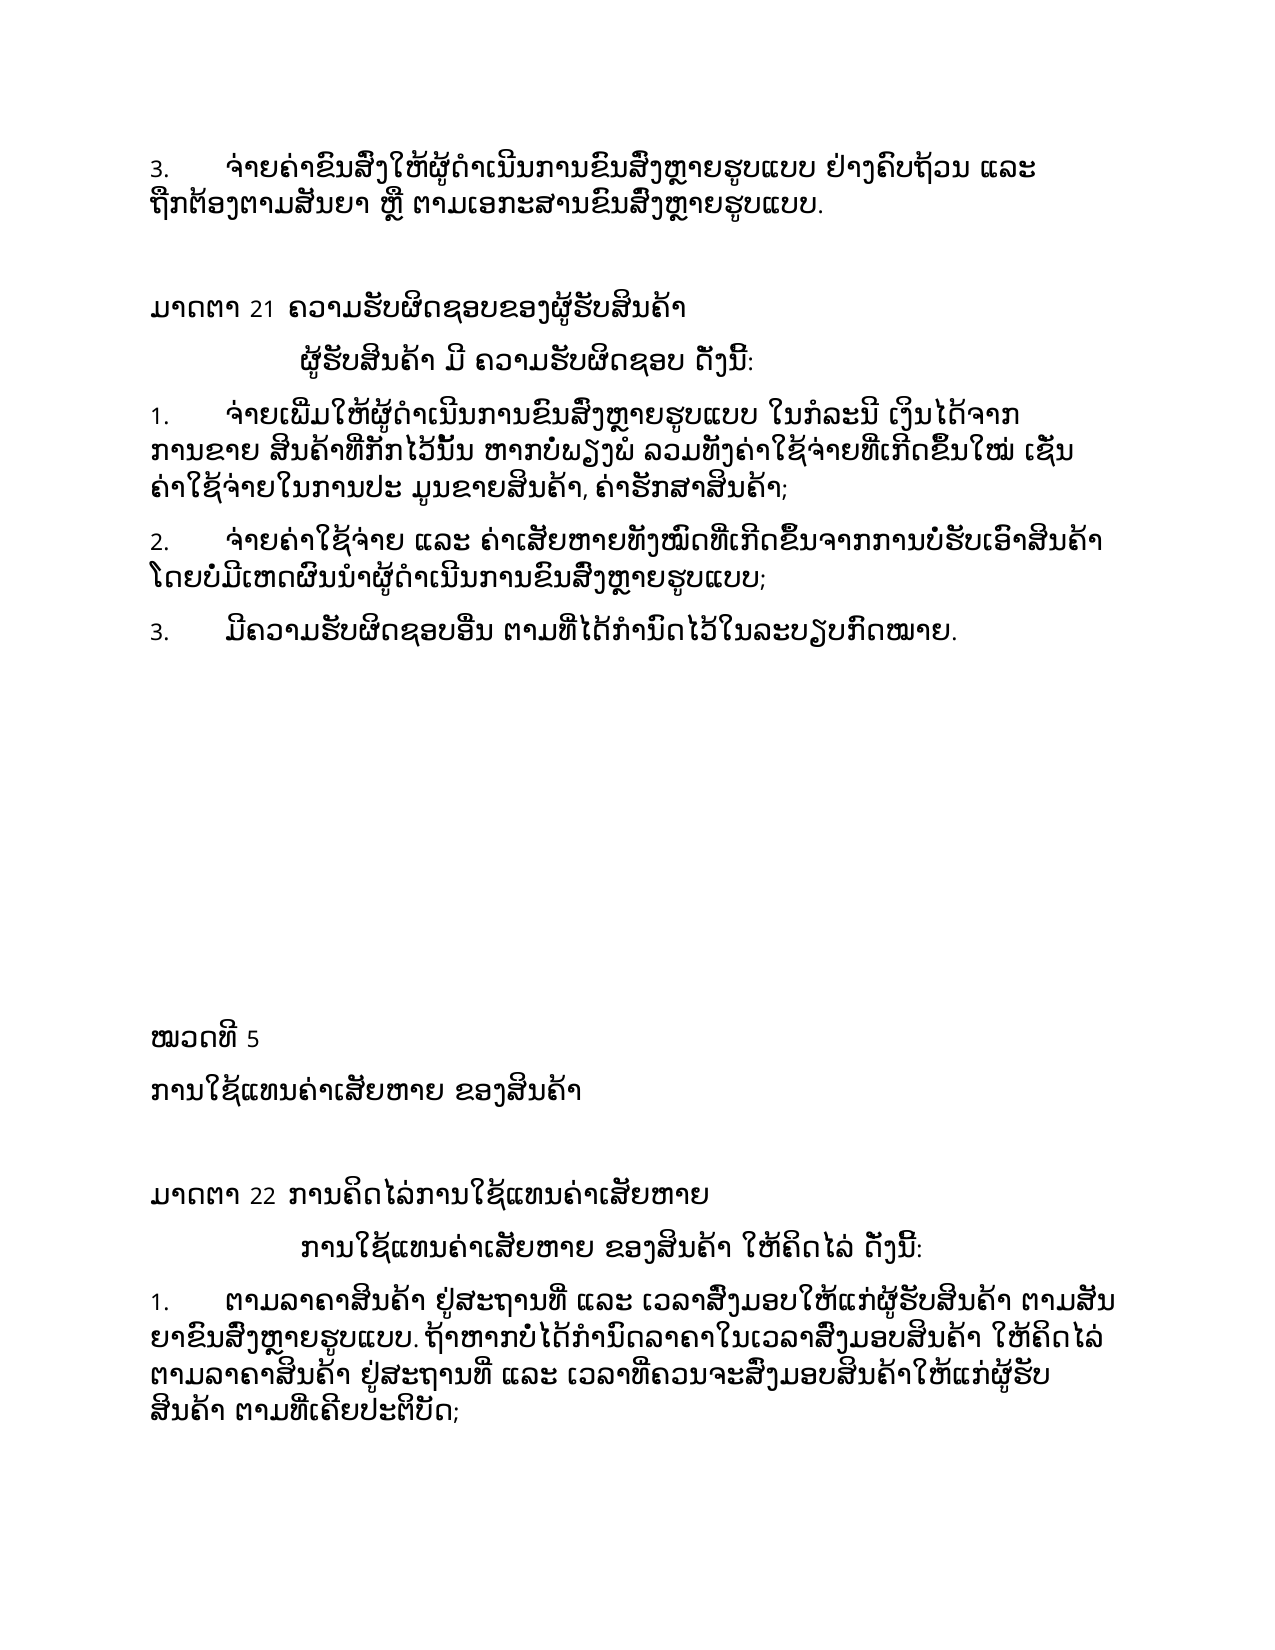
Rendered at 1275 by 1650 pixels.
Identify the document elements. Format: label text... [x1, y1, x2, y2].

text 1. ຈ່າຍເພີ່ມໃຫ້ຜູ້ດໍາເນີນການຂົນສົ່ງຫຼາຍຮູບແບບ ໃນກໍລະນີ ເງິນໄດ້ຈາກການຂາຍ ສິນຄ້າທີ່ກັກໄວ້ນັ້ນ ຫາກບໍ່ພຽງພໍ ລວມທັງຄ່າໃຊ້ຈ່າຍທີ່ເກີດຂຶ້ນໃໝ່ ເຊັ່ນ ຄ່າໃຊ້ຈ່າຍໃນການປະ ມູນຂາຍສິນຄ້າ, ຄ່າຮັກສາສິນຄ້າ; [150, 397, 1125, 504]
text ມາດຕາ 21 ຄວາມຮັບຜິດຊອບຂອງຜູ້ຮັບສິນຄ້າ [150, 290, 1125, 324]
text ມາດຕາ 22 ການຄິດໄລ່ການໃຊ້ແທນຄ່າເສັຍຫາຍ [150, 1177, 1125, 1211]
text ການໃຊ້ແທນຄ່າເສັຍຫາຍ ຂອງສິນຄ້າ [150, 1073, 1125, 1107]
text 3. ມີຄວາມຮັບຜິດຊອບອື່ນ ຕາມທີ່ໄດ້ກໍານົດໄວ້ໃນລະບຽບກົດໝາຍ. [150, 614, 1125, 648]
text ການໃຊ້ແທນຄ່າເສັຍຫາຍ ຂອງສິນຄ້າ ໃຫ້ຄິດໄລ່ ດັ່ງນີ້: [150, 1230, 1125, 1264]
text 2. ຈ່າຍຄ່າໃຊ້ຈ່າຍ ແລະ ຄ່າເສັຍຫາຍທັງໝົດທີ່ເກີດຂຶ້ນຈາກການບໍ່ຮັບເອົາສິນຄ້າ ໂດຍບໍ່ມີເຫດຜົນນຳຜູ້ດຳເນີນການຂົນສົ່ງຫຼາຍຮູບແບບ; [150, 524, 1125, 594]
text 1. ຕາມລາຄາສິນຄ້າ ຢູ່ສະຖານທີ່ ແລະ ເວລາສົ່ງມອບໃຫ້ແກ່ຜູ້ຮັບສິນຄ້າ ຕາມສັນ ຍາຂົນສົ່ງຫຼາຍຮູບແບບ. ຖ້າຫາກບໍ່ໄດ້ກຳນົດລາຄາໃນເວລາສົ່ງມອບສິນຄ້າ ໃຫ້ຄິດໄລ່ຕາມລາຄາສິນຄ້າ ຢູ່ສະຖານທີ່ ແລະ ເວລາທີ່ຄວນຈະສົ່ງມອບສິນຄ້າໃຫ້ແກ່ຜູ້ຮັບສິນຄ້າ ຕາມທີ່ເຄີຍປະຕິບັດ; [150, 1284, 1125, 1428]
text 3. ຈ່າຍຄ່າຂົນສົ່ງໃຫ້ຜູ້ດໍາເນີນການຂົນສົ່ງຫຼາຍຮູບແບບ ຢ່າງຄົບຖ້ວນ ແລະ ຖືກຕ້ອງຕາມສັນຍາ ຫຼື ຕາມເອກະສານຂົນສົ່ງຫຼາຍຮູບແບບ. [150, 150, 1125, 221]
text ຜູ້ຮັບສິນຄ້າ ມີ ຄວາມຮັບຜິດຊອບ ດັ່ງນີ້: [150, 344, 1125, 378]
text ໝວດທີ 5 [150, 1020, 1125, 1054]
